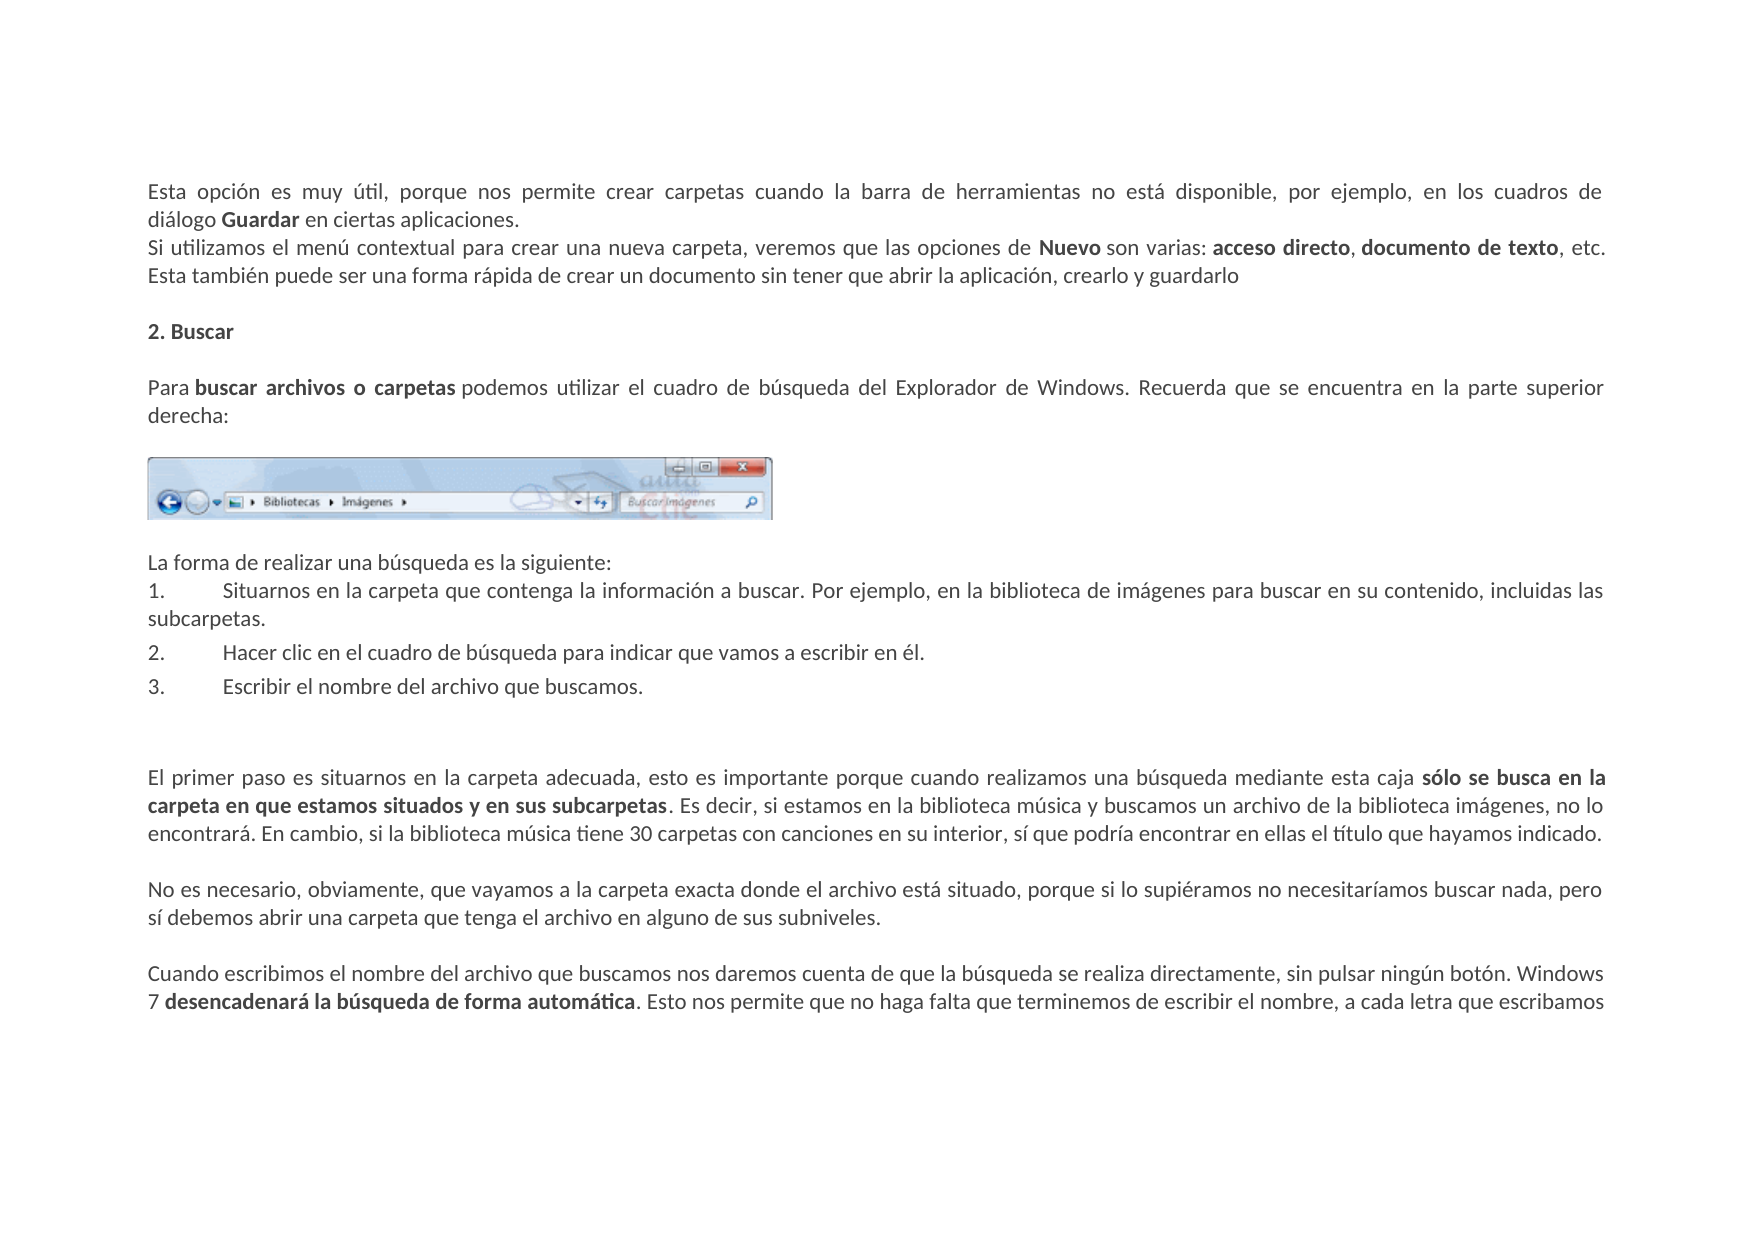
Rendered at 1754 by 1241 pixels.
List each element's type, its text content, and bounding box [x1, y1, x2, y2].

text Esta opción es muy útil, porque nos permite crear carpetas cuando la barra de herramientas no está disponible, por ejemplo, en los cuadros de diálogo Guardar en ciertas aplicaciones. [148, 177, 1606, 233]
text El primer paso es situarnos en la carpeta adecuada, esto es importante porque cuando realizamos una búsqueda mediante esta caja sólo se busca en la carpeta en que estamos situados y en sus subcarpetas. Es decir, si estamos en la biblioteca música y buscamos un archivo de la biblioteca imágenes, no lo encontrará. En cambio, si la biblioteca música tiene 30 carpetas con canciones en su interior, sí que podría encontrar en ellas el título que hayamos indicado. [148, 763, 1606, 847]
list Situarnos en la carpeta que contenga la información a buscar. Por ejemplo, en la biblioteca de imágenes para buscar en su contenido, incluidas las subcarpetas. [148, 576, 1606, 632]
list Hacer clic en el cuadro de búsqueda para indicar que vamos a escribir en él. [148, 638, 1606, 666]
text Si utilizamos el menú contextual para crear una nueva carpeta, veremos que las opciones de Nuevo son varias: acceso directo, documento de texto, etc. Esta también puede ser una forma rápida de crear un documento sin tener que abrir la aplicación, crearlo y guardarlo [148, 233, 1606, 289]
text Para buscar archivos o carpetas podemos utilizar el cuadro de búsqueda del Explorador de Windows. Recuerda que se encuentra en la parte superior derecha: [148, 373, 1606, 429]
text No es necesario, obviamente, que vayamos a la carpeta exacta donde el archivo está situado, porque si lo supiéramos no necesitaríamos buscar nada, pero sí debemos abrir una carpeta que tenga el archivo en alguno de sus subniveles. [148, 875, 1606, 931]
text 2. Buscar [148, 317, 1606, 345]
list Escribir el nombre del archivo que buscamos. [148, 672, 1606, 701]
text La forma de realizar una búsqueda es la siguiente: [148, 548, 1606, 576]
picture [147, 457, 773, 520]
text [148, 959, 1606, 1015]
